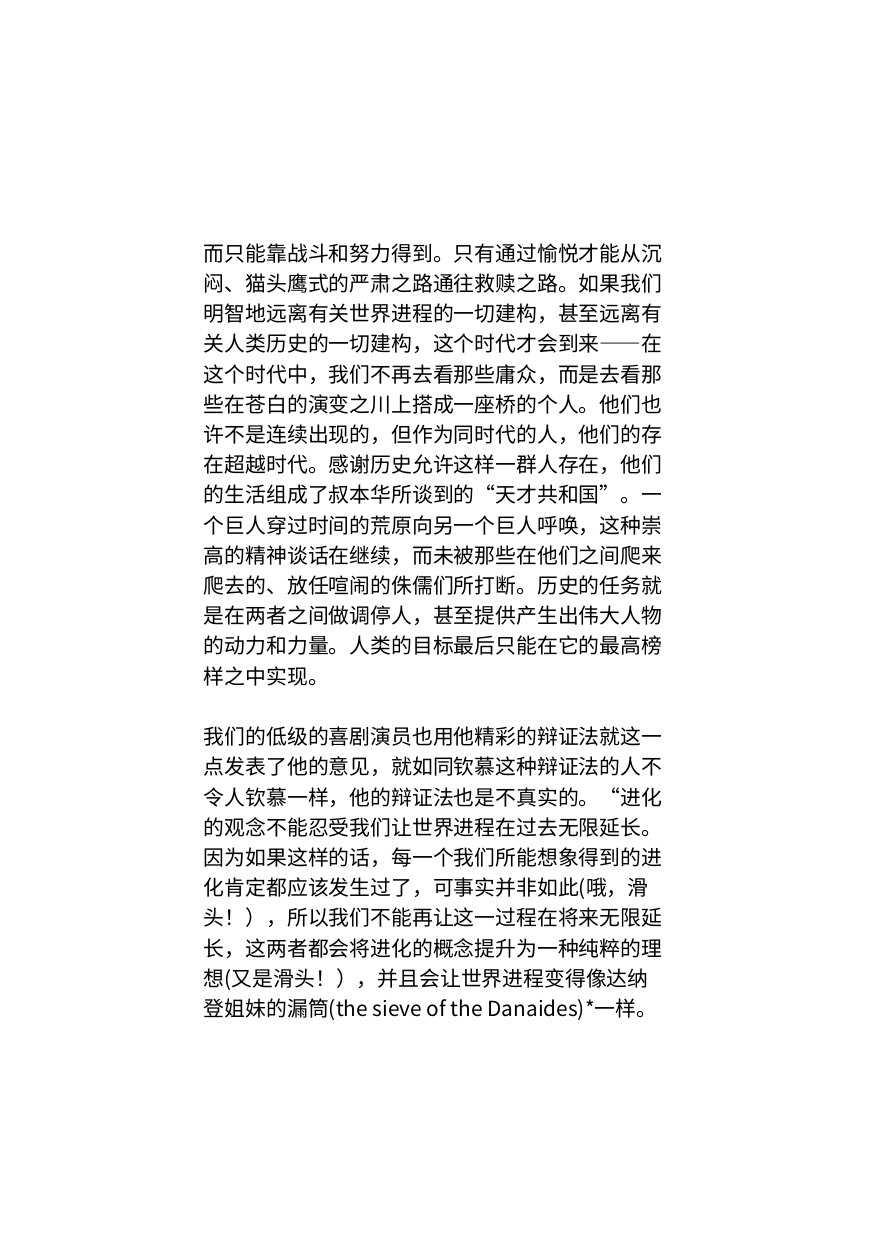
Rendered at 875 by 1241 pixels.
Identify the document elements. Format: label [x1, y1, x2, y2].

text [204, 720, 663, 1022]
text [204, 237, 663, 690]
